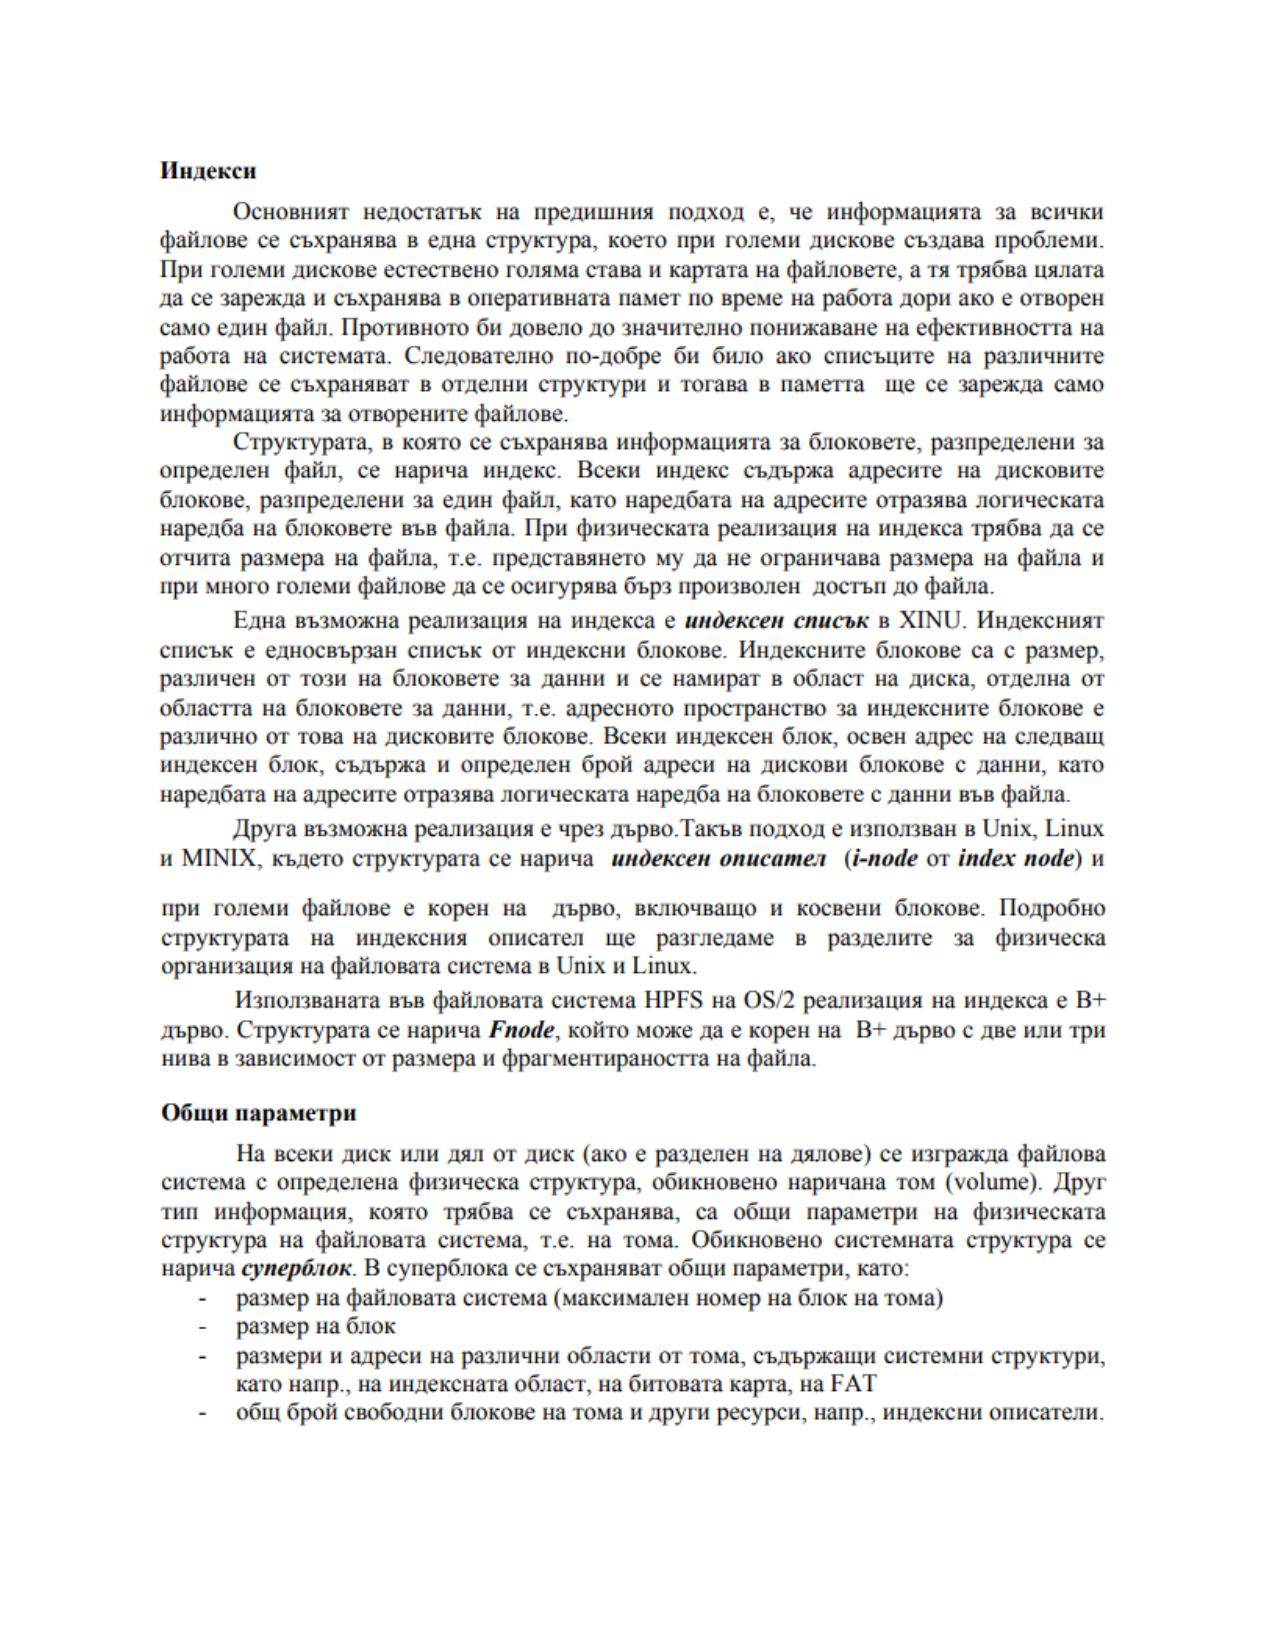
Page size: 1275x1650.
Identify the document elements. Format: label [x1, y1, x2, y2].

picture [150, 150, 1119, 885]
picture [150, 886, 1116, 1448]
